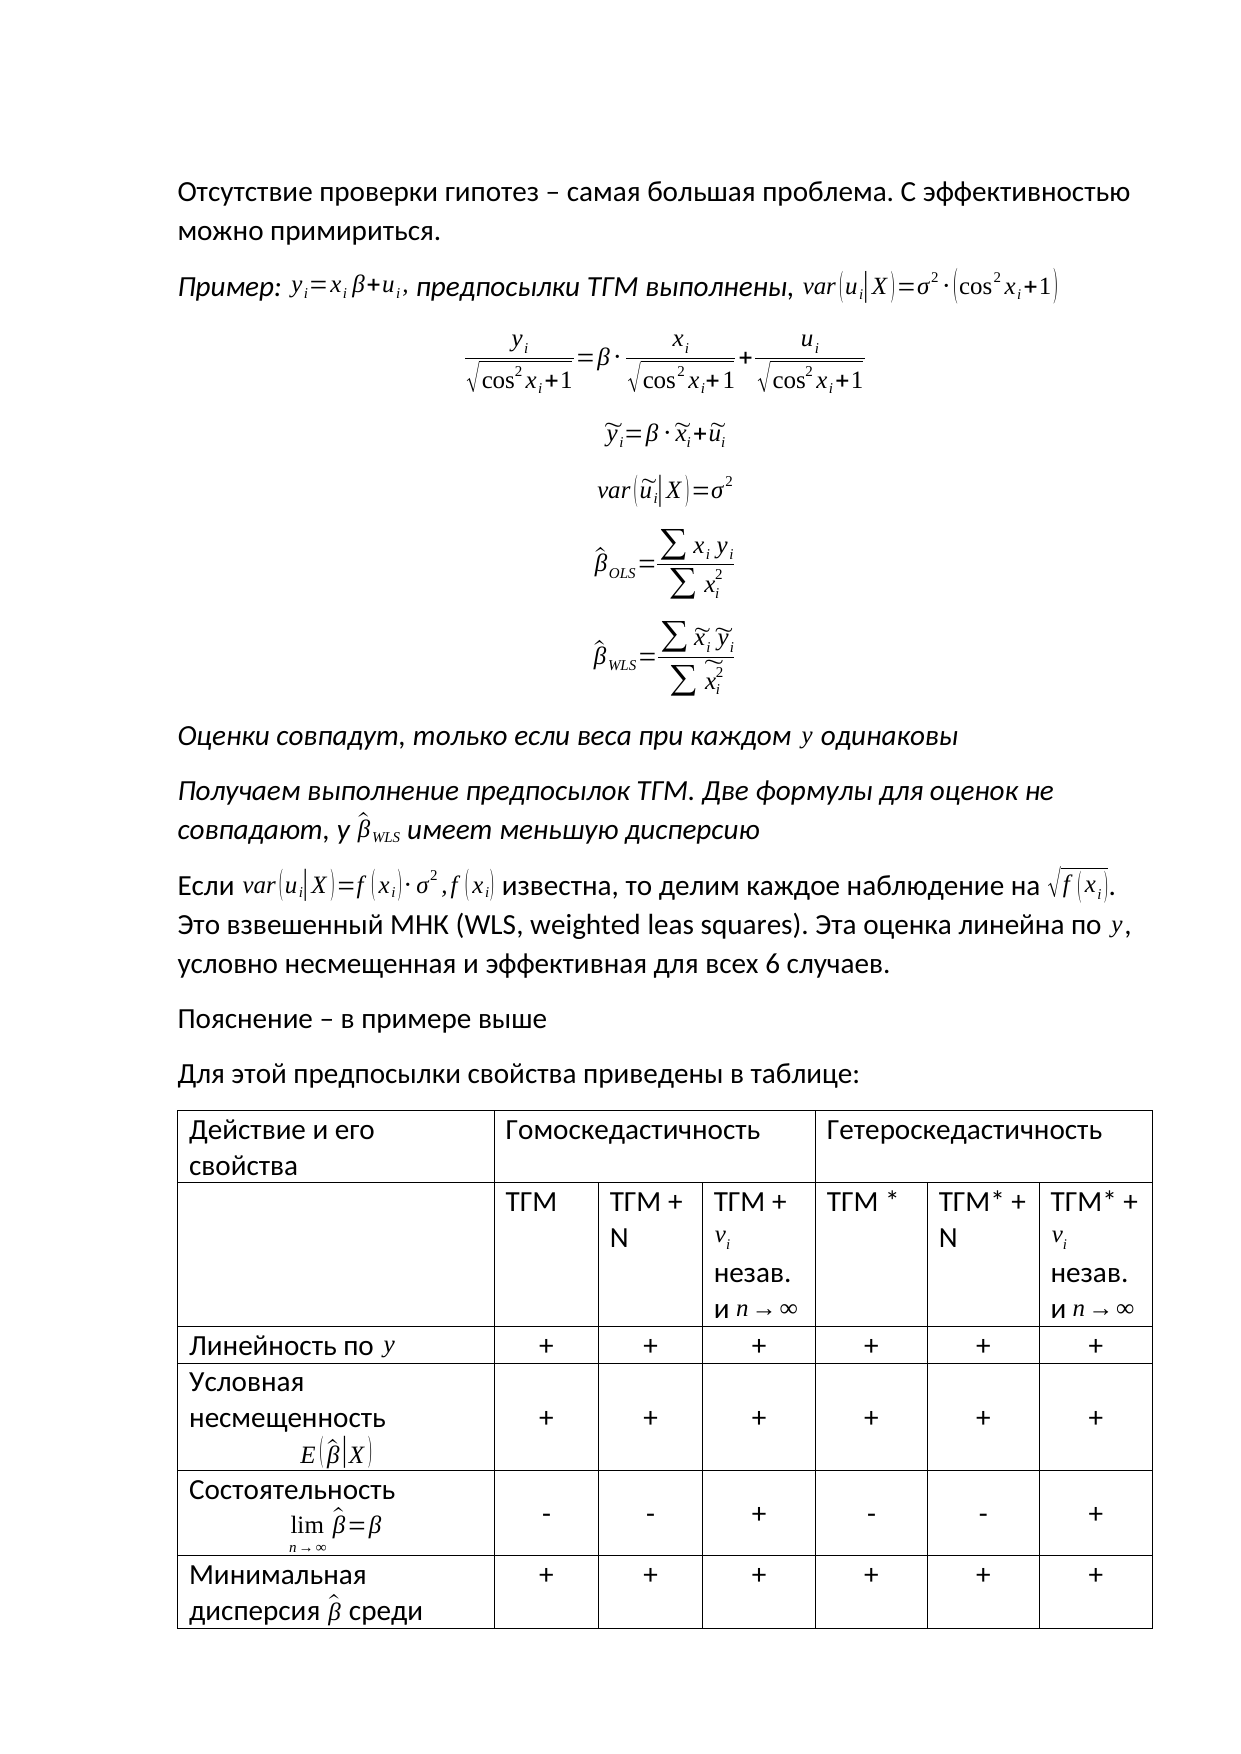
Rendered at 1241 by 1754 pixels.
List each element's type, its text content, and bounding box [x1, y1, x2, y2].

table_cell + [1040, 1556, 1152, 1627]
table_cell - [495, 1471, 598, 1555]
table_cell + [1040, 1327, 1152, 1362]
table_cell + [816, 1327, 927, 1362]
table_cell + [599, 1364, 702, 1470]
table_cell ТГМ + N [599, 1183, 702, 1326]
table_header Гетероскедастичность [816, 1111, 1152, 1182]
table_cell + [928, 1327, 1039, 1362]
table_cell + [703, 1471, 815, 1555]
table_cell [178, 1556, 494, 1627]
table_cell + [928, 1364, 1039, 1470]
text Получаем выполнение предпосылок ТГМ. Две формулы для оценок не совпадают, у имеет меньшую дисперсию [177, 772, 1152, 847]
text Отсутствие проверки гипотез – самая большая проблема. С эффективностью можно примириться. [177, 173, 1152, 247]
text Пример: предпосылки ТГМ выполнены, [177, 267, 1152, 305]
table_cell + [495, 1556, 598, 1627]
text Если известна, то делим каждое наблюдение на . Это взвешенный МНК (WLS, weighted leas squares). Эта оценка линейна по , условно несмещенная и эффективная для всех 6 случаев. [177, 866, 1152, 980]
table_cell Состоятельность [178, 1471, 494, 1555]
table_cell - [816, 1471, 927, 1555]
table_header Гомоскедастичность [495, 1111, 815, 1182]
table_cell + [599, 1327, 702, 1362]
table_cell ТГМ [495, 1183, 598, 1326]
table_cell + [816, 1556, 927, 1627]
table_cell + [1040, 1471, 1152, 1555]
table_cell - [928, 1471, 1039, 1555]
table_cell ТГМ + незав. и [703, 1183, 815, 1326]
table_cell ТГМ* + незав. и [1040, 1183, 1152, 1326]
table_cell ТГМ * [816, 1183, 927, 1326]
table_cell + [703, 1364, 815, 1470]
text Оценки совпадут, только если веса при каждом одинаковы [177, 717, 1152, 753]
table_cell + [703, 1327, 815, 1362]
table_cell Линейность по [178, 1327, 494, 1362]
table_cell + [1040, 1364, 1152, 1470]
table_cell - [599, 1471, 702, 1555]
table_cell Условная несмещенность [178, 1364, 494, 1470]
table_cell ТГМ* + N [928, 1183, 1039, 1326]
table_cell [178, 1183, 494, 1326]
table_cell + [703, 1556, 815, 1627]
table_cell + [816, 1364, 927, 1470]
table_header Действие и его свойства [178, 1111, 494, 1182]
text Пояснение – в примере выше [177, 1000, 1152, 1035]
table_cell + [599, 1556, 702, 1627]
text Для этой предпосылки свойства приведены в таблице: [177, 1055, 1152, 1091]
table_cell + [928, 1556, 1039, 1627]
table_cell + [495, 1364, 598, 1470]
table_cell + [495, 1327, 598, 1362]
